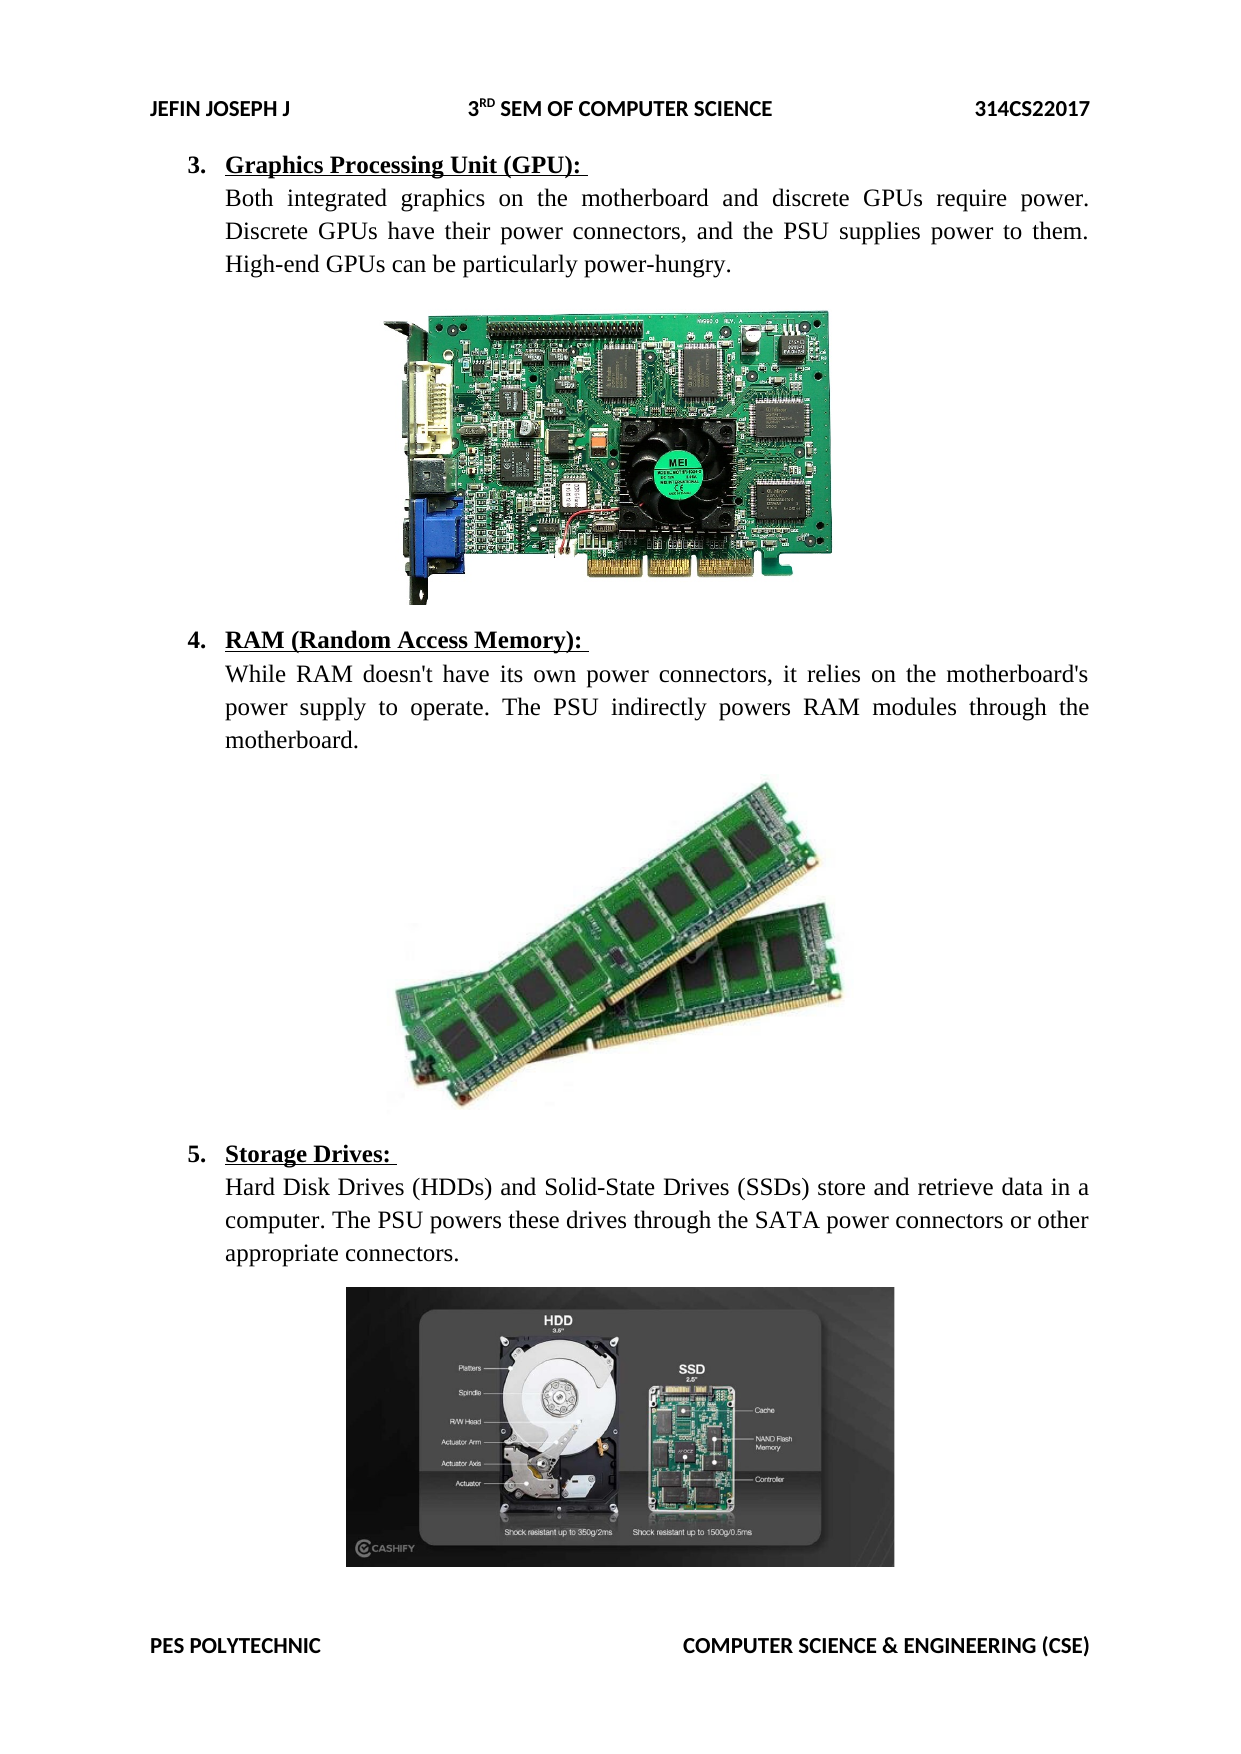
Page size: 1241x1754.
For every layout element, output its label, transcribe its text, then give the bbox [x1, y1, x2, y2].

list Storage Drives: [187, 1139, 1090, 1168]
picture [346, 1287, 895, 1567]
list Both integrated graphics on the motherboard and discrete GPUs require power. Discrete GPUs have their power connectors, and the PSU supplies power to them. High-end GPUs can be particularly power-hungry. [225, 183, 1090, 278]
picture [362, 298, 878, 605]
list While RAM doesn't have its own power connectors, it relies on the motherboard's power supply to operate. The PSU indirectly powers RAM modules through the motherboard. [225, 659, 1090, 753]
list Graphics Processing Unit (GPU): [187, 150, 1090, 179]
list Hard Disk Drives (HDDs) and Solid-State Drives (SSDs) store and retrieve data in a computer. The PSU powers these drives through the SATA power connectors or other appropriate connectors. [225, 1172, 1090, 1267]
picture [386, 774, 854, 1118]
list RAM (Random Access Memory): [187, 626, 1090, 654]
